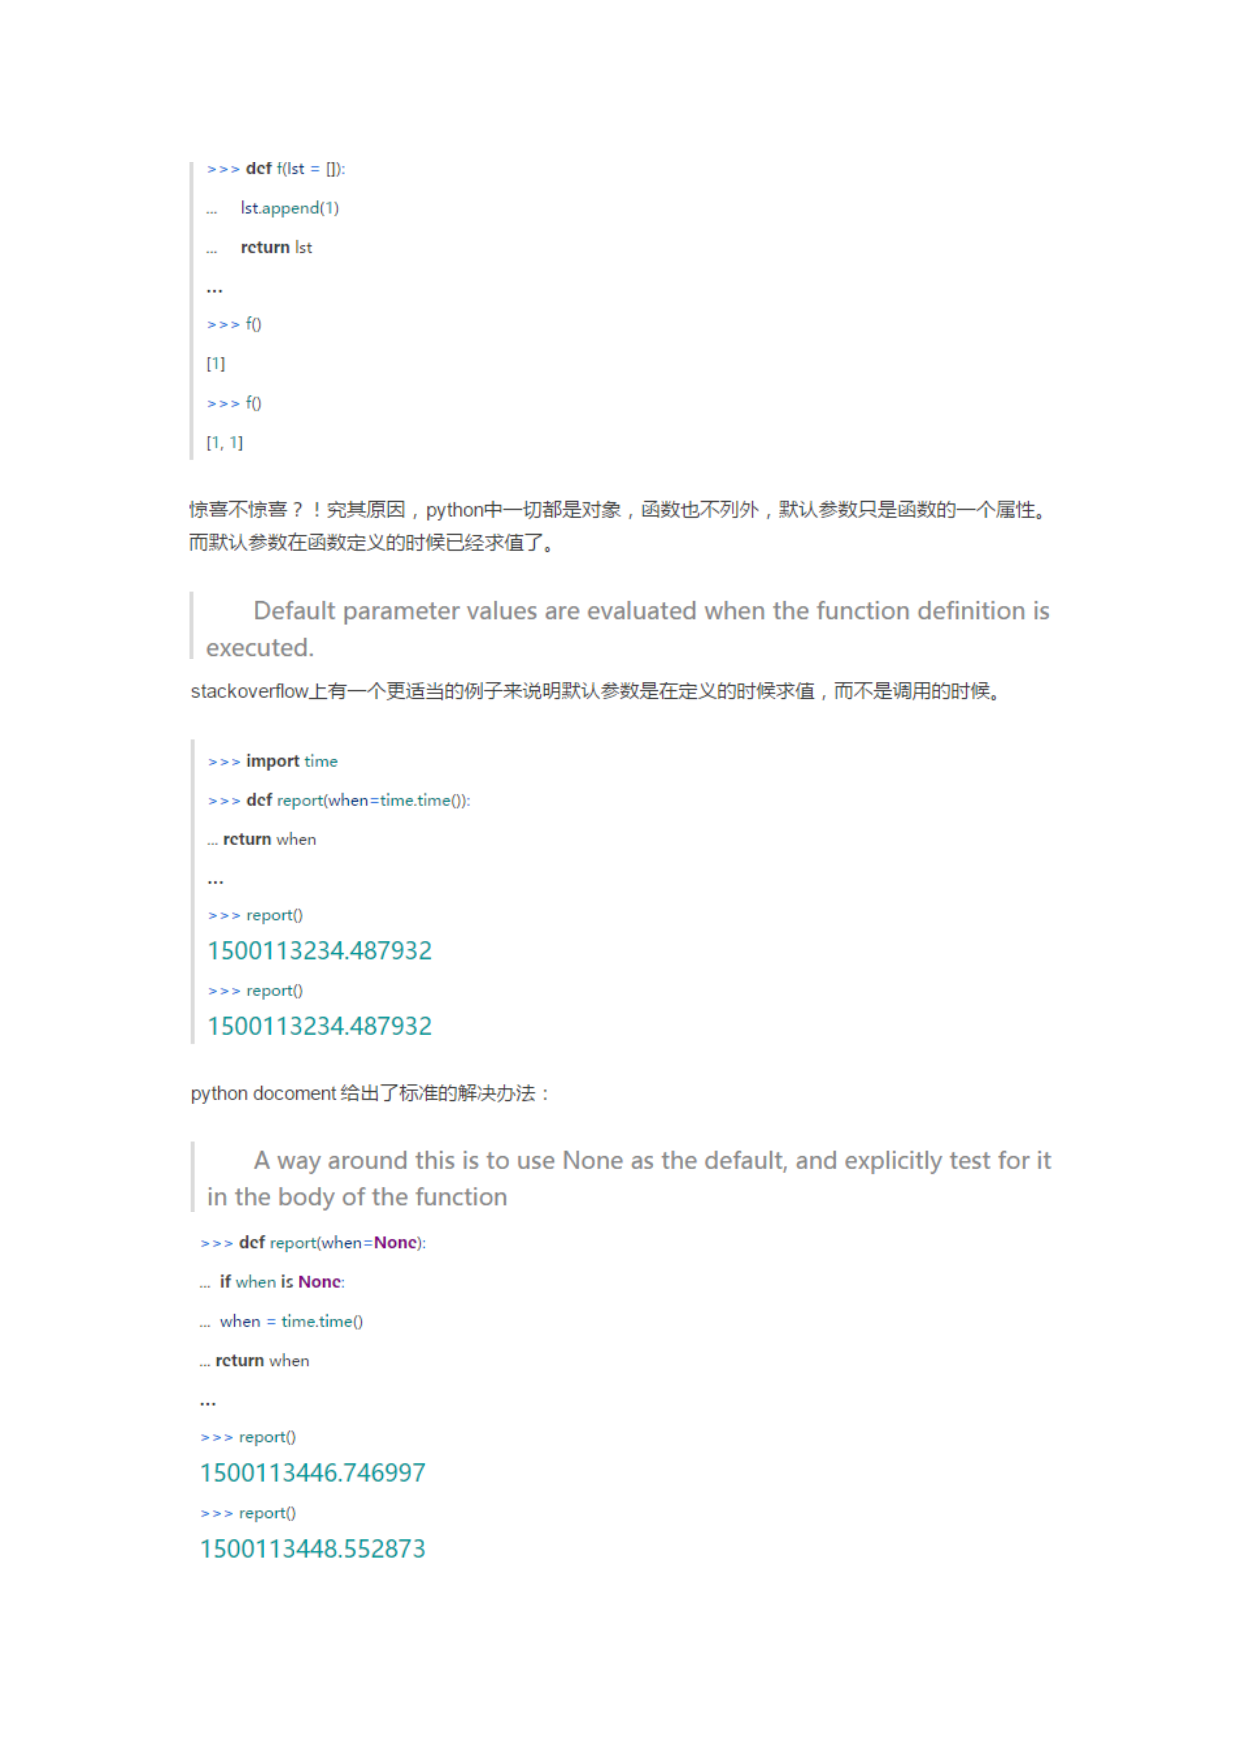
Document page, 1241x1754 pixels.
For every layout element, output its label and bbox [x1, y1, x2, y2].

picture [187, 682, 1053, 1212]
picture [187, 1234, 1053, 1563]
picture [187, 162, 1053, 659]
